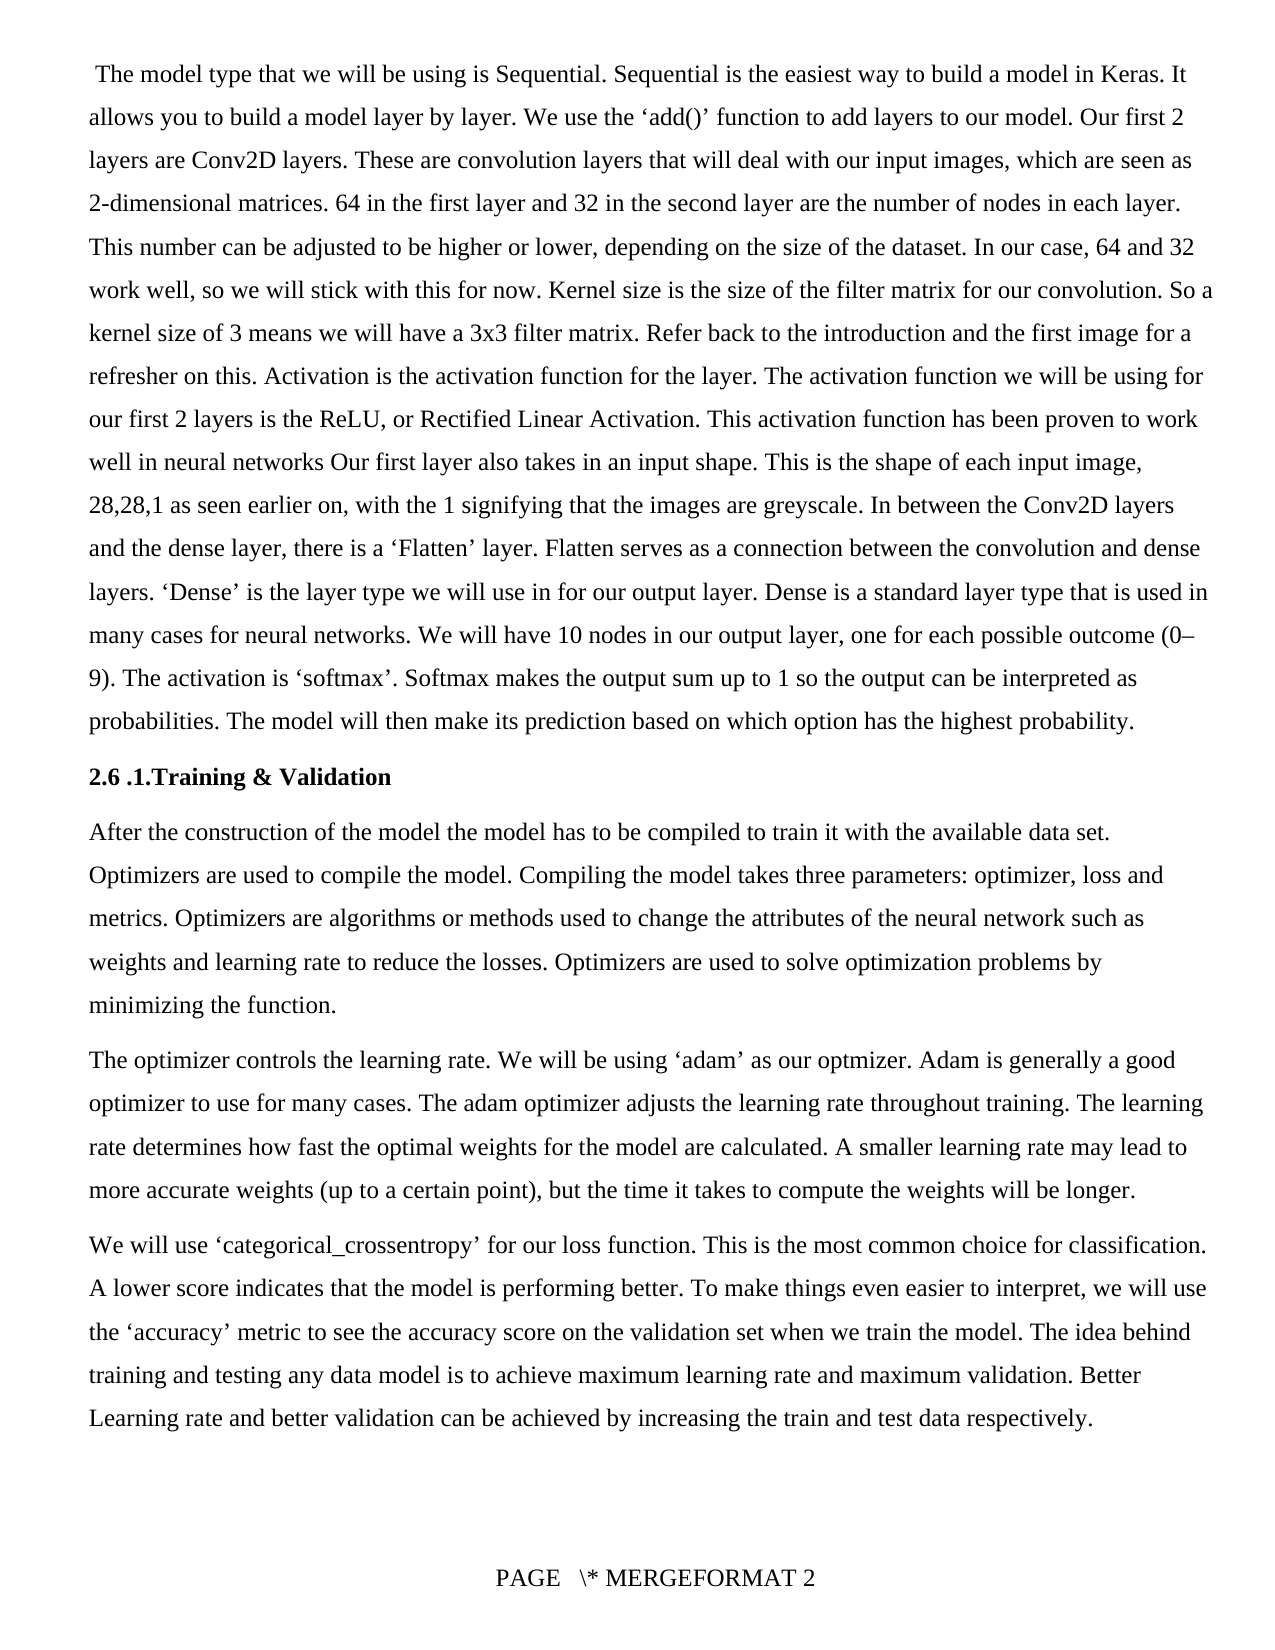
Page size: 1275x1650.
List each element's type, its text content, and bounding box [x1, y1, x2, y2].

text 2.6 .1.Training & Validation [89, 762, 1216, 790]
text We will use ‘categorical_crossentropy’ for our loss function. This is the most common choice for classification. A lower score indicates that the model is performing better. To make things even easier to interpret, we will use the ‘accuracy’ metric to see the accuracy score on the validation set when we train the model. The idea behind training and testing any data model is to achieve maximum learning rate and maximum validation. Better Learning rate and better validation can be achieved by increasing the train and test data respectively. [89, 1230, 1216, 1432]
text After the construction of the model the model has to be compiled to train it with the available data set. Optimizers are used to compile the model. Compiling the model takes three parameters: optimizer, loss and metrics. Optimizers are algorithms or methods used to change the attributes of the neural network such as weights and learning rate to reduce the losses. Optimizers are used to solve optimization problems by minimizing the function. [89, 817, 1216, 1018]
text The optimizer controls the learning rate. We will be using ‘adam’ as our optmizer. Adam is generally a good optimizer to use for many cases. The adam optimizer adjusts the learning rate throughout training. The learning rate determines how fast the optimal weights for the model are calculated. A smaller learning rate may lead to more accurate weights (up to a certain point), but the time it takes to compute the weights will be longer. [89, 1045, 1216, 1203]
text The model type that we will be using is Sequential. Sequential is the easiest way to build a model in Keras. It allows you to build a model layer by layer. We use the ‘add()’ function to add layers to our model. Our first 2 layers are Conv2D layers. These are convolution layers that will deal with our input images, which are seen as 2-dimensional matrices. 64 in the first layer and 32 in the second layer are the number of nodes in each layer. This number can be adjusted to be higher or lower, depending on the size of the dataset. In our case, 64 and 32 work well, so we will stick with this for now. Kernel size is the size of the filter matrix for our convolution. So a kernel size of 3 means we will have a 3x3 filter matrix. Refer back to the introduction and the first image for a refresher on this. Activation is the activation function for the layer. The activation function we will be using for our first 2 layers is the ReLU, or Rectified Linear Activation. This activation function has been proven to work well in neural networks Our first layer also takes in an input shape. This is the shape of each input image, 28,28,1 as seen earlier on, with the 1 signifying that the images are greyscale. In between the Conv2D layers and the dense layer, there is a ‘Flatten’ layer. Flatten serves as a connection between the convolution and dense layers. ‘Dense’ is the layer type we will use in for our output layer. Dense is a standard layer type that is used in many cases for neural networks. We will have 10 nodes in our output layer, one for each possible outcome (0–9). The activation is ‘softmax’. Softmax makes the output sum up to 1 so the output can be interpreted as probabilities. The model will then make its prediction based on which option has the highest probability. [89, 59, 1216, 735]
